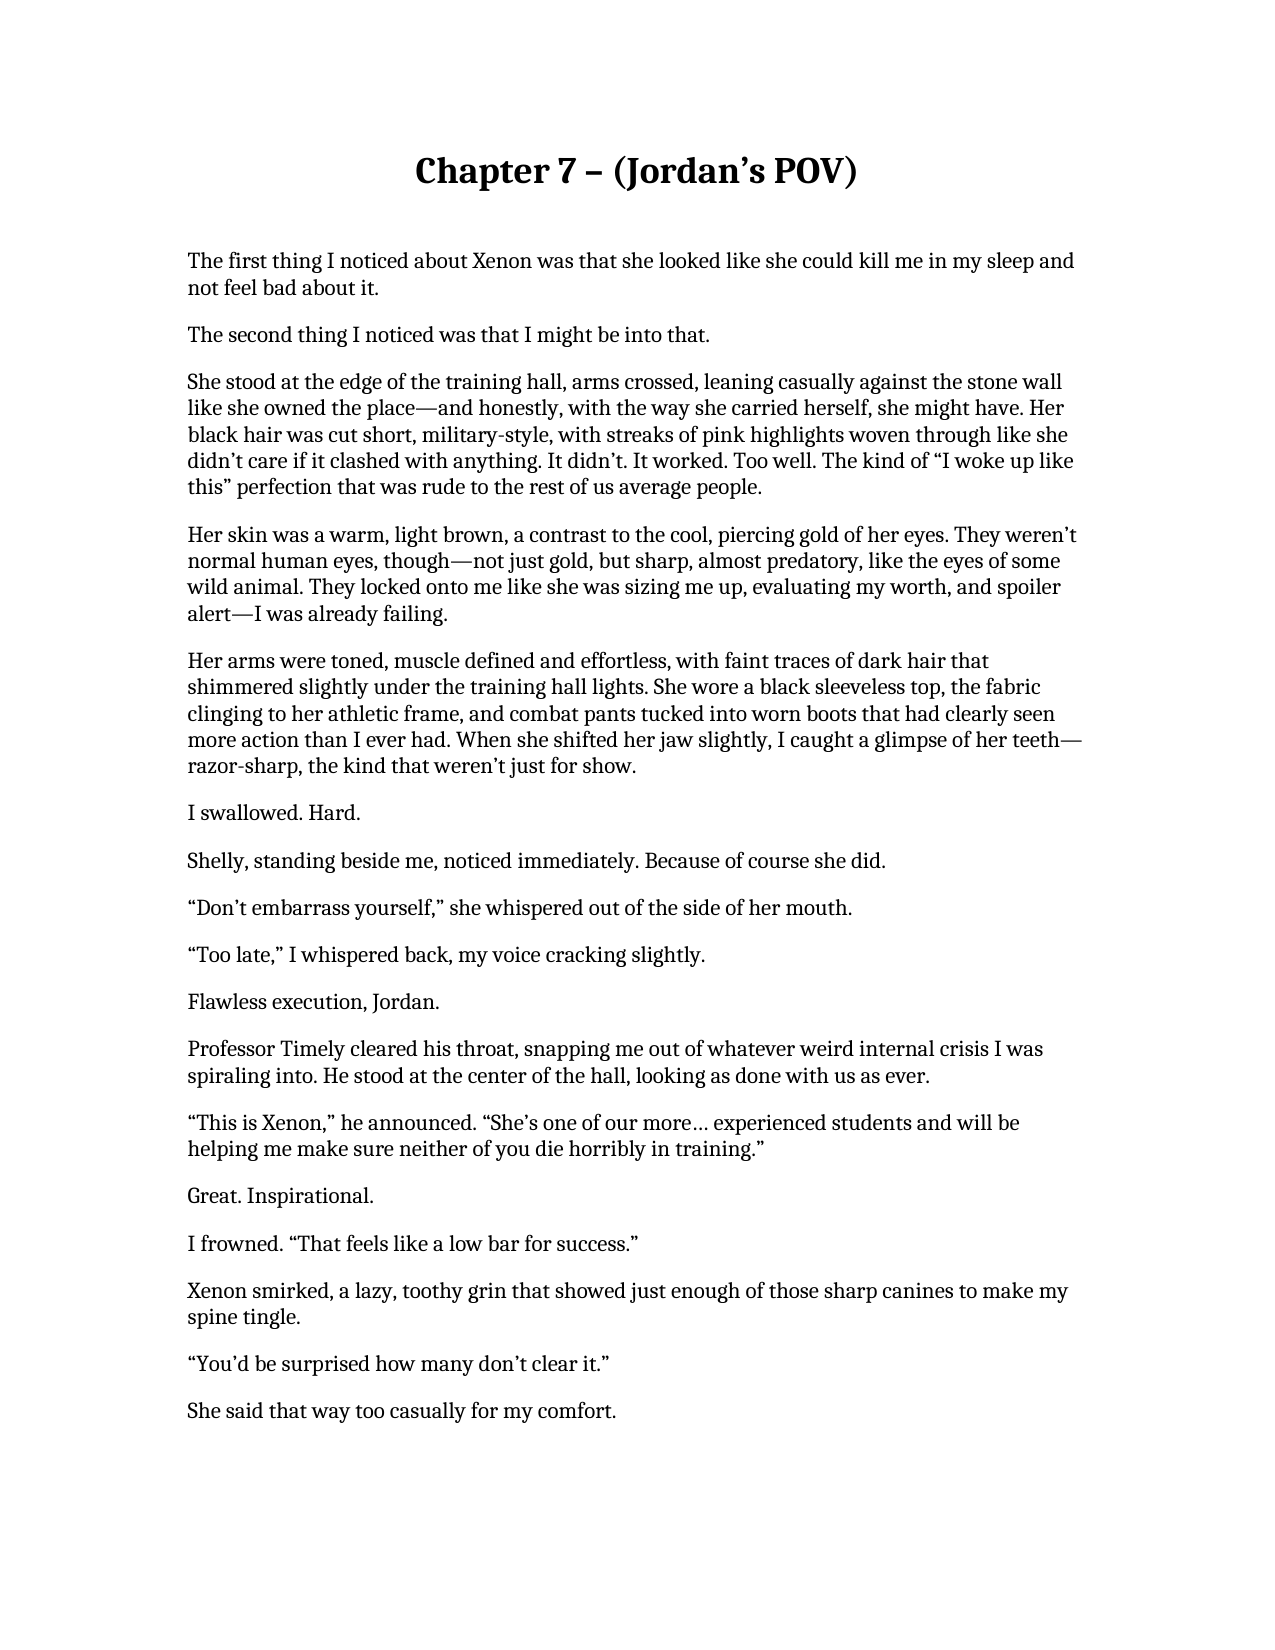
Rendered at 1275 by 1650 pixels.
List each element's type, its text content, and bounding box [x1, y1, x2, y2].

text Her skin was a warm, light brown, a contrast to the cool, piercing gold of her eyes. They weren’t normal human eyes, though—not just gold, but sharp, almost predatory, like the eyes of some wild animal. They locked onto me like she was sizing me up, evaluating my worth, and spoiler alert—I was already failing. [187, 521, 1087, 627]
text Chapter 7 – (Jordan’s POV) [187, 150, 1087, 223]
text I frowned. “That feels like a low bar for success.” [187, 1230, 1087, 1257]
text The first thing I noticed about Xenon was that she looked like she could kill me in my sleep and not feel bad about it. [187, 248, 1087, 301]
text “This is Xenon,” he announced. “She’s one of our more… experienced students and will be helping me make sure neither of you die horribly in training.” [187, 1110, 1087, 1162]
text I swallowed. Hard. [187, 800, 1087, 827]
text She said that way too casually for my comfort. [187, 1398, 1087, 1425]
text Great. Inspirational. [187, 1183, 1087, 1209]
text The second thing I noticed was that I might be into that. [187, 322, 1087, 348]
text She stood at the edge of the training hall, arms crossed, leaning casually against the stone wall like she owned the place—and honestly, with the way she carried herself, she might have. Her black hair was cut short, military-style, with streaks of pink highlights woven through like she didn’t care if it clashed with anything. It didn’t. It worked. Too well. The kind of “I woke up like this” perfection that was rude to the rest of us average people. [187, 369, 1087, 501]
text Shelly, standing beside me, noticed immediately. Because of course she did. [187, 847, 1087, 874]
text “Don’t embarrass yourself,” she whispered out of the side of her mouth. [187, 894, 1087, 921]
text “Too late,” I whispered back, my voice cracking slightly. [187, 942, 1087, 968]
text “You’d be surprised how many don’t clear it.” [187, 1351, 1087, 1377]
text Xenon smirked, a lazy, toothy grin that showed just enough of those sharp canines to make my spine tingle. [187, 1278, 1087, 1330]
text Professor Timely cleared his throat, snapping me out of whatever weird internal crisis I was spiraling into. He stood at the center of the hall, looking as done with us as ever. [187, 1036, 1087, 1089]
text Her arms were toned, muscle defined and effortless, with faint traces of dark hair that shimmered slightly under the training hall lights. She wore a black sleeveless top, the fabric clinging to her athletic frame, and combat pants tucked into worn boots that had clearly seen more action than I ever had. When she shifted her jaw slightly, I caught a glimpse of her teeth—razor-sharp, the kind that weren’t just for show. [187, 648, 1087, 779]
text Flawless execution, Jordan. [187, 989, 1087, 1015]
